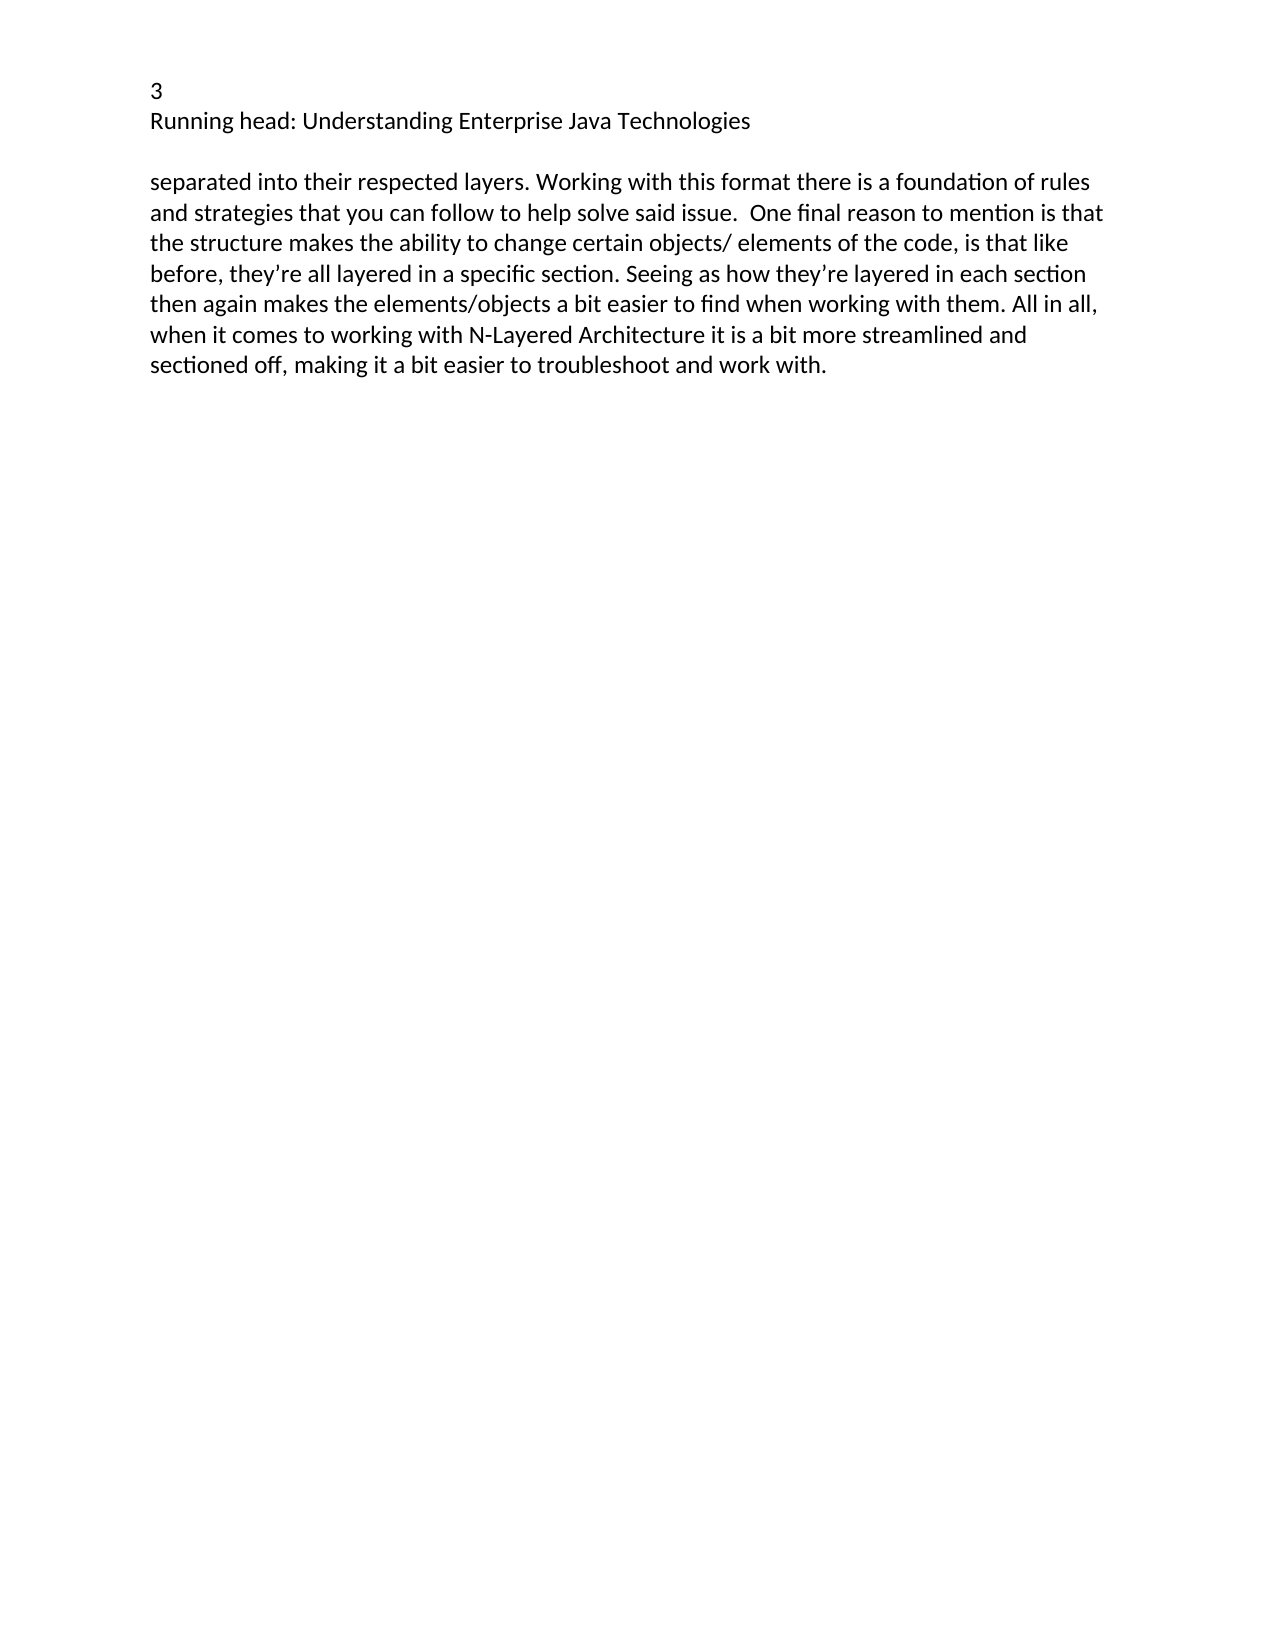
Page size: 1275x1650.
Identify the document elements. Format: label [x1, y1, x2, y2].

text [150, 167, 1125, 380]
